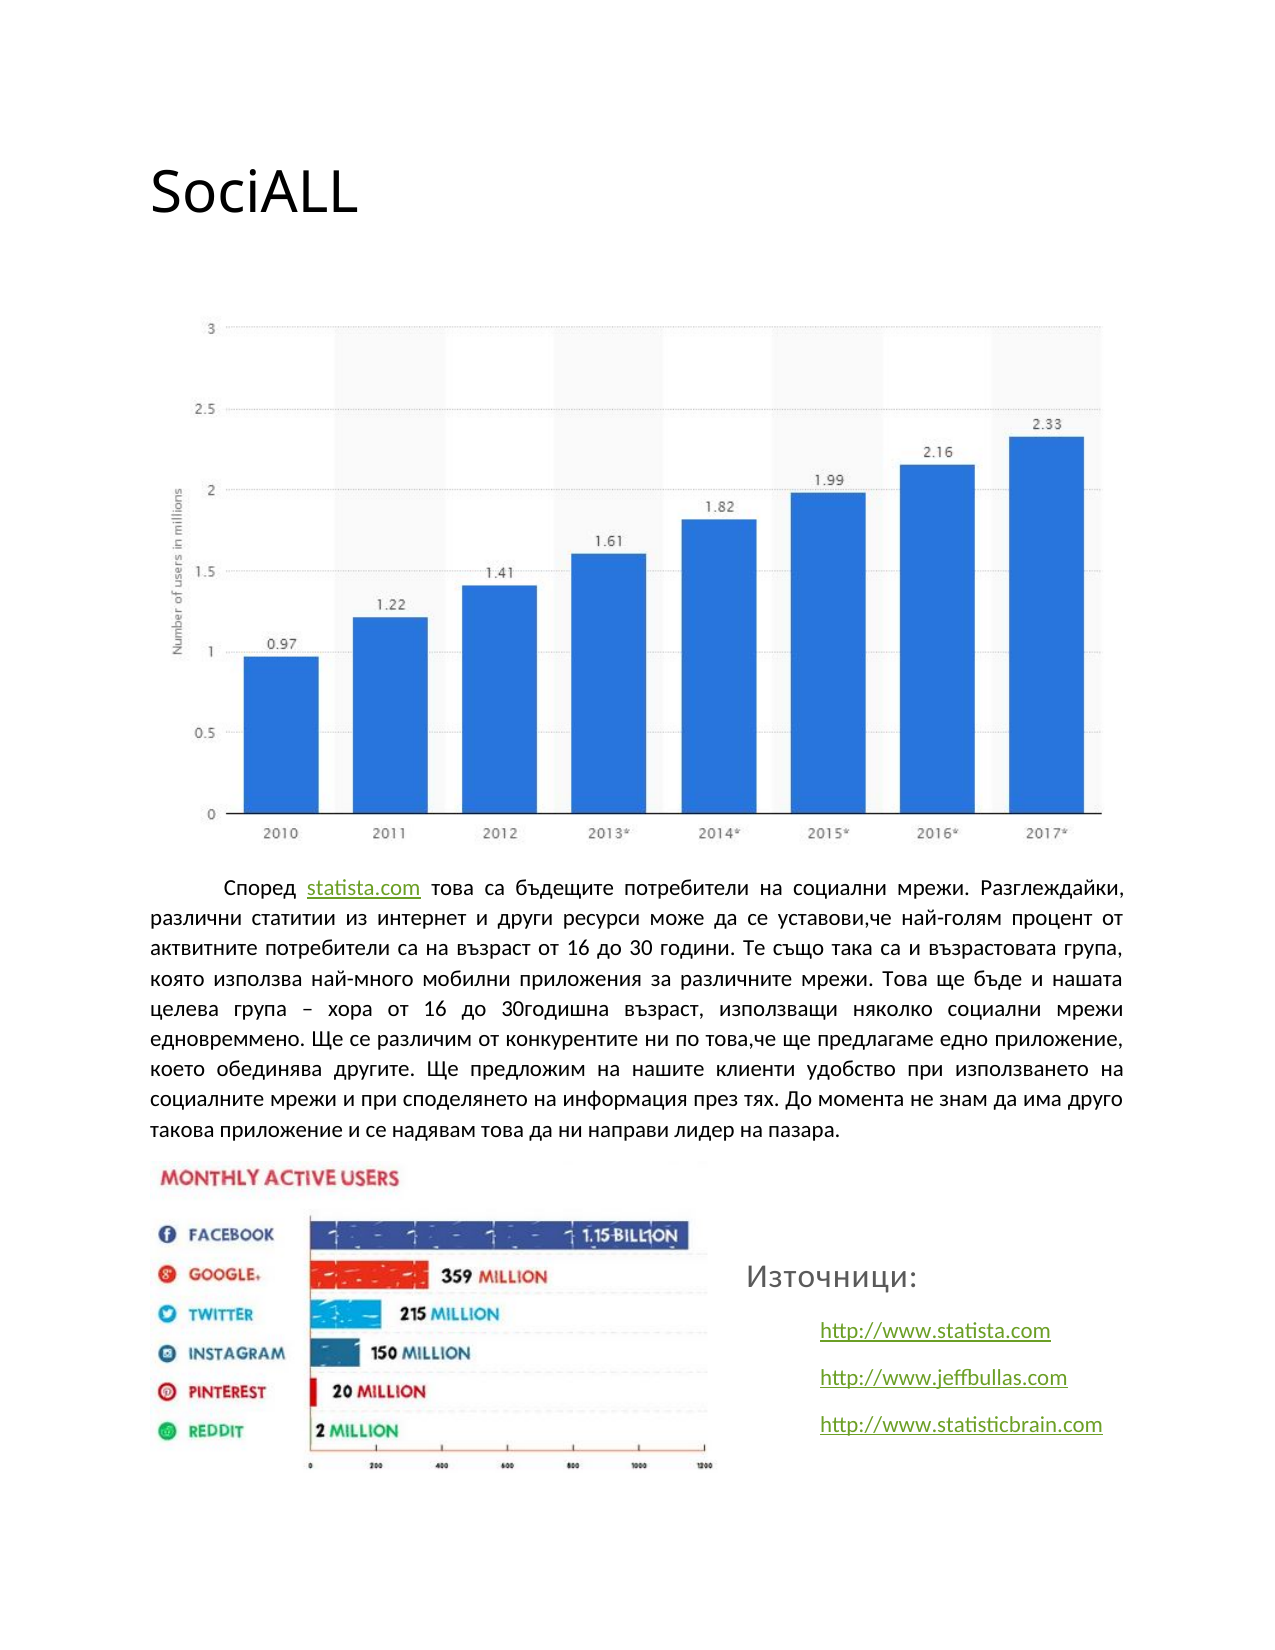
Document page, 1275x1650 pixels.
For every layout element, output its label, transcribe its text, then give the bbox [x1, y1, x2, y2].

text http://www.statista.com [728, 1316, 1125, 1344]
text http://www.statisticbrain.com [728, 1410, 1125, 1438]
text Спoред statista.com това са бъдещите потребители на социални мрежи. Разглеждайки, различни статитии из интернет и други ресурси може да се уставови,че най-голям процент от актвитните потребители са на възраст от 16 до 30 години. Те също така са и възрастовата група, която използва най-много мобилни приложения за различните мрежи. Това ще бъде и нашата целева група – хора от 16 до 30годишна възраст, използващи няколко социални мрежи едновреммено. Ще се различим от конкурентите ни по това,че ще предлагаме едно приложение, което обединява другите. Ще предложим на нашите клиенти удобство при използването на социалните мрежи и при споделянето на информация през тях. До момента не знам да има друго такова приложение и се надявам това да ни направи лидер на пазара. [150, 873, 1125, 1143]
title SociALL [150, 150, 1125, 229]
picture [150, 1161, 728, 1485]
subtitle Източници: [728, 1255, 1125, 1296]
text http://www.jeffbullas.com [728, 1363, 1125, 1391]
picture [150, 306, 1125, 855]
